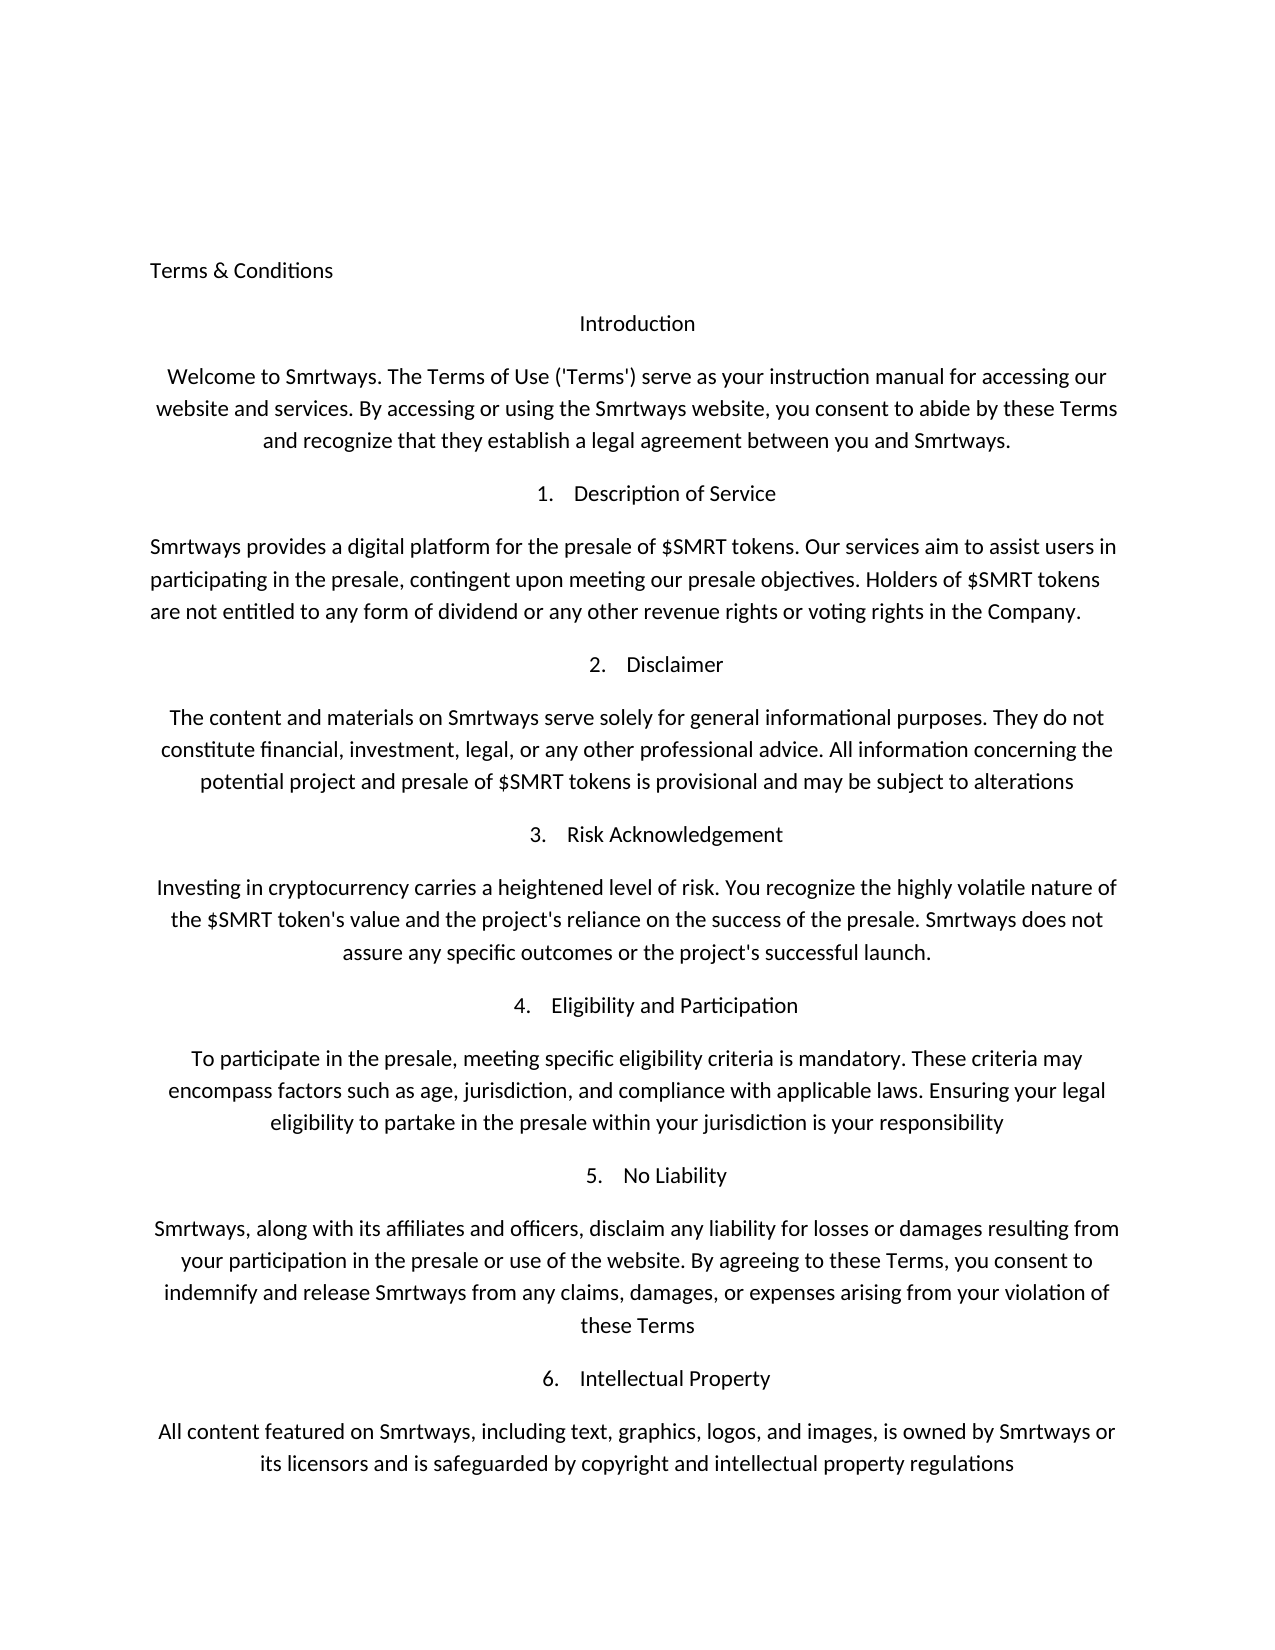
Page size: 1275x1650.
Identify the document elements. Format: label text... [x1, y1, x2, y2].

text To participate in the presale, meeting specific eligibility criteria is mandatory. These criteria may encompass factors such as age, jurisdiction, and compliance with applicable laws. Ensuring your legal eligibility to partake in the presale within your jurisdiction is your responsibility [150, 1044, 1125, 1136]
text Introduction [150, 309, 1125, 337]
list Risk Acknowledgement [187, 820, 1125, 848]
text Smrtways, along with its affiliates and officers, disclaim any liability for losses or damages resulting from your participation in the presale or use of the website. By agreeing to these Terms, you consent to indemnify and release Smrtways from any claims, damages, or expenses arising from your violation of these Terms [150, 1214, 1125, 1339]
list Description of Service [187, 479, 1125, 507]
list No Liability [187, 1161, 1125, 1189]
text Welcome to Smrtways. The Terms of Use ('Terms') serve as your instruction manual for accessing our website and services. By accessing or using the Smrtways website, you consent to abide by these Terms and recognize that they establish a legal agreement between you and Smrtways. [150, 362, 1125, 454]
text Investing in cryptocurrency carries a heightened level of risk. You recognize the highly volatile nature of the $SMRT token's value and the project's reliance on the success of the presale. Smrtways does not assure any specific outcomes or the project's successful launch. [150, 873, 1125, 966]
text The content and materials on Smrtways serve solely for general informational purposes. They do not constitute financial, investment, legal, or any other professional advice. All information concerning the potential project and presale of $SMRT tokens is provisional and may be subject to alterations [150, 703, 1125, 795]
list Intellectual Property [187, 1364, 1125, 1392]
list Disclaimer [187, 650, 1125, 678]
list Eligibility and Participation [187, 991, 1125, 1019]
text Terms & Conditions [150, 256, 1125, 284]
text All content featured on Smrtways, including text, graphics, logos, and images, is owned by Smrtways or its licensors and is safeguarded by copyright and intellectual property regulations [150, 1417, 1125, 1477]
text Smrtways provides a digital platform for the presale of $SMRT tokens. Our services aim to assist users in participating in the presale, contingent upon meeting our presale objectives. Holders of $SMRT tokens are not entitled to any form of dividend or any other revenue rights or voting rights in the Company. [150, 532, 1125, 625]
